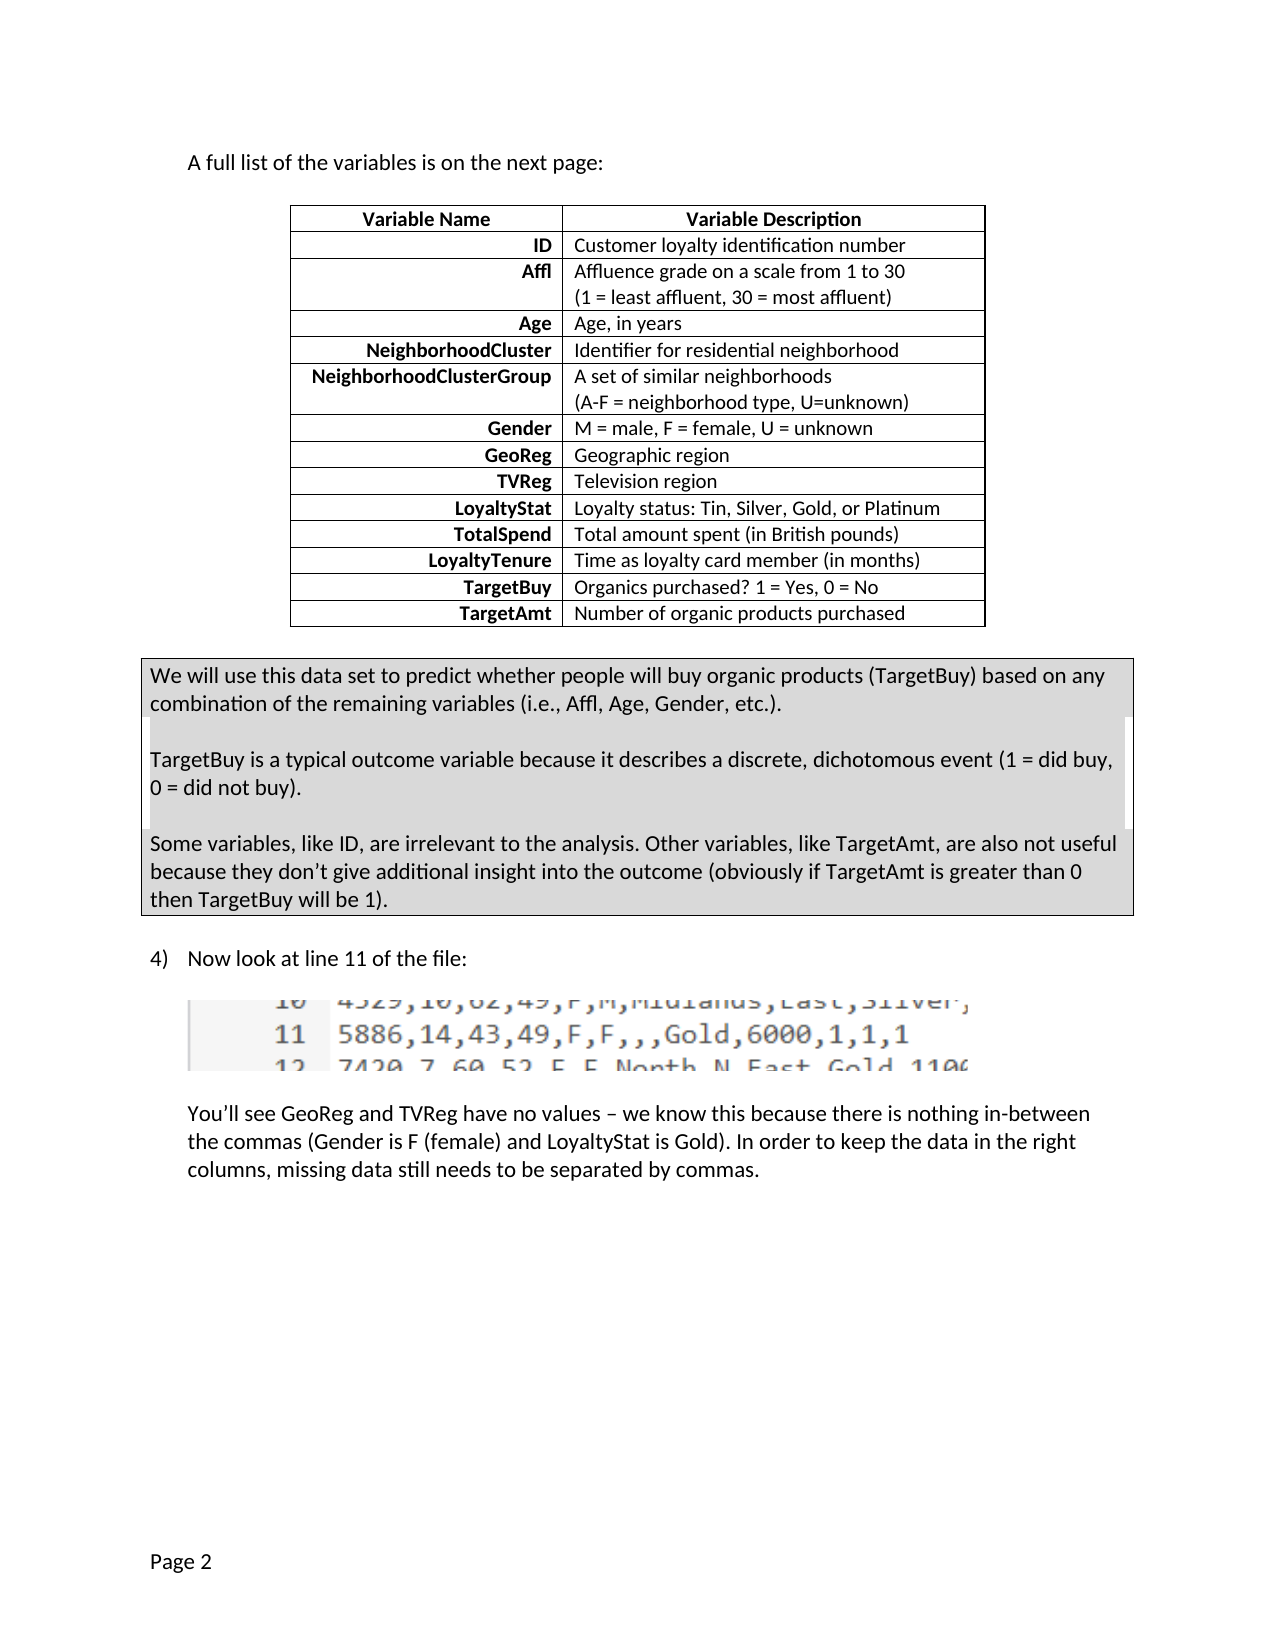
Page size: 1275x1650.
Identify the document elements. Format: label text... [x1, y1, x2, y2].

table_header Variable Description [563, 206, 984, 231]
table_cell Organics purchased? 1 = Yes, 0 = No [563, 574, 984, 599]
picture [187, 1000, 968, 1071]
table_cell Age [291, 311, 562, 336]
table_cell TotalSpend [291, 521, 562, 547]
table_cell GeoReg [291, 442, 562, 467]
table_cell M = male, F = female, U = unknown [563, 415, 984, 441]
table_cell ID [291, 232, 562, 258]
table_cell Affl [291, 259, 562, 309]
table_cell Affluence grade on a scale from 1 to 30 (1 = least affluent, 30 = most affluent) [563, 259, 984, 309]
table_cell Total amount spent (in British pounds) [563, 521, 984, 547]
table_cell Age, in years [563, 311, 984, 336]
table_header Variable Name [291, 206, 562, 231]
table_cell LoyaltyTenure [291, 548, 562, 573]
table_cell TVReg [291, 468, 562, 494]
table_cell Geographic region [563, 442, 984, 467]
table_cell NeighborhoodClusterGroup [291, 364, 562, 414]
text We will use this data set to predict whether people will buy organic products (TargetBuy) based on any combination of the remaining variables (i.e., Affl, Age, Gender, etc.). [142, 659, 1133, 717]
table_cell Loyalty status: Tin, Silver, Gold, or Platinum [563, 495, 984, 520]
table_cell TargetBuy [291, 574, 562, 599]
table_cell Gender [291, 415, 562, 441]
table_cell Time as loyalty card member (in months) [563, 548, 984, 573]
table_cell Customer loyalty identification number [563, 232, 984, 258]
table_cell TargetAmt [291, 601, 562, 626]
list A full list of the variables is on the next page: [187, 148, 1125, 205]
table_cell Number of organic products purchased [563, 601, 984, 626]
text TargetBuy is a typical outcome variable because it describes a discrete, dichotomous event (1 = did buy, 0 = did not buy). [150, 745, 1125, 801]
table_cell Television region [563, 468, 984, 494]
table_cell A set of similar neighborhoods (A-F = neighborhood type, U=unknown) [563, 364, 984, 414]
text Some variables, like ID, are irrelevant to the analysis. Other variables, like TargetAmt, are also not useful because they don’t give additional insight into the outcome (obviously if TargetAmt is greater than 0 then TargetBuy will be 1). [142, 826, 1133, 915]
table_cell LoyaltyStat [291, 495, 562, 520]
list You’ll see GeoReg and TVReg have no values – we know this because there is nothing in-between the commas (Gender is F (female) and LoyaltyStat is Gold). In order to keep the data in the right columns, missing data still needs to be separated by commas. [187, 1099, 1125, 1183]
table_cell NeighborhoodCluster [291, 337, 562, 362]
table_cell Identifier for residential neighborhood [563, 337, 984, 362]
